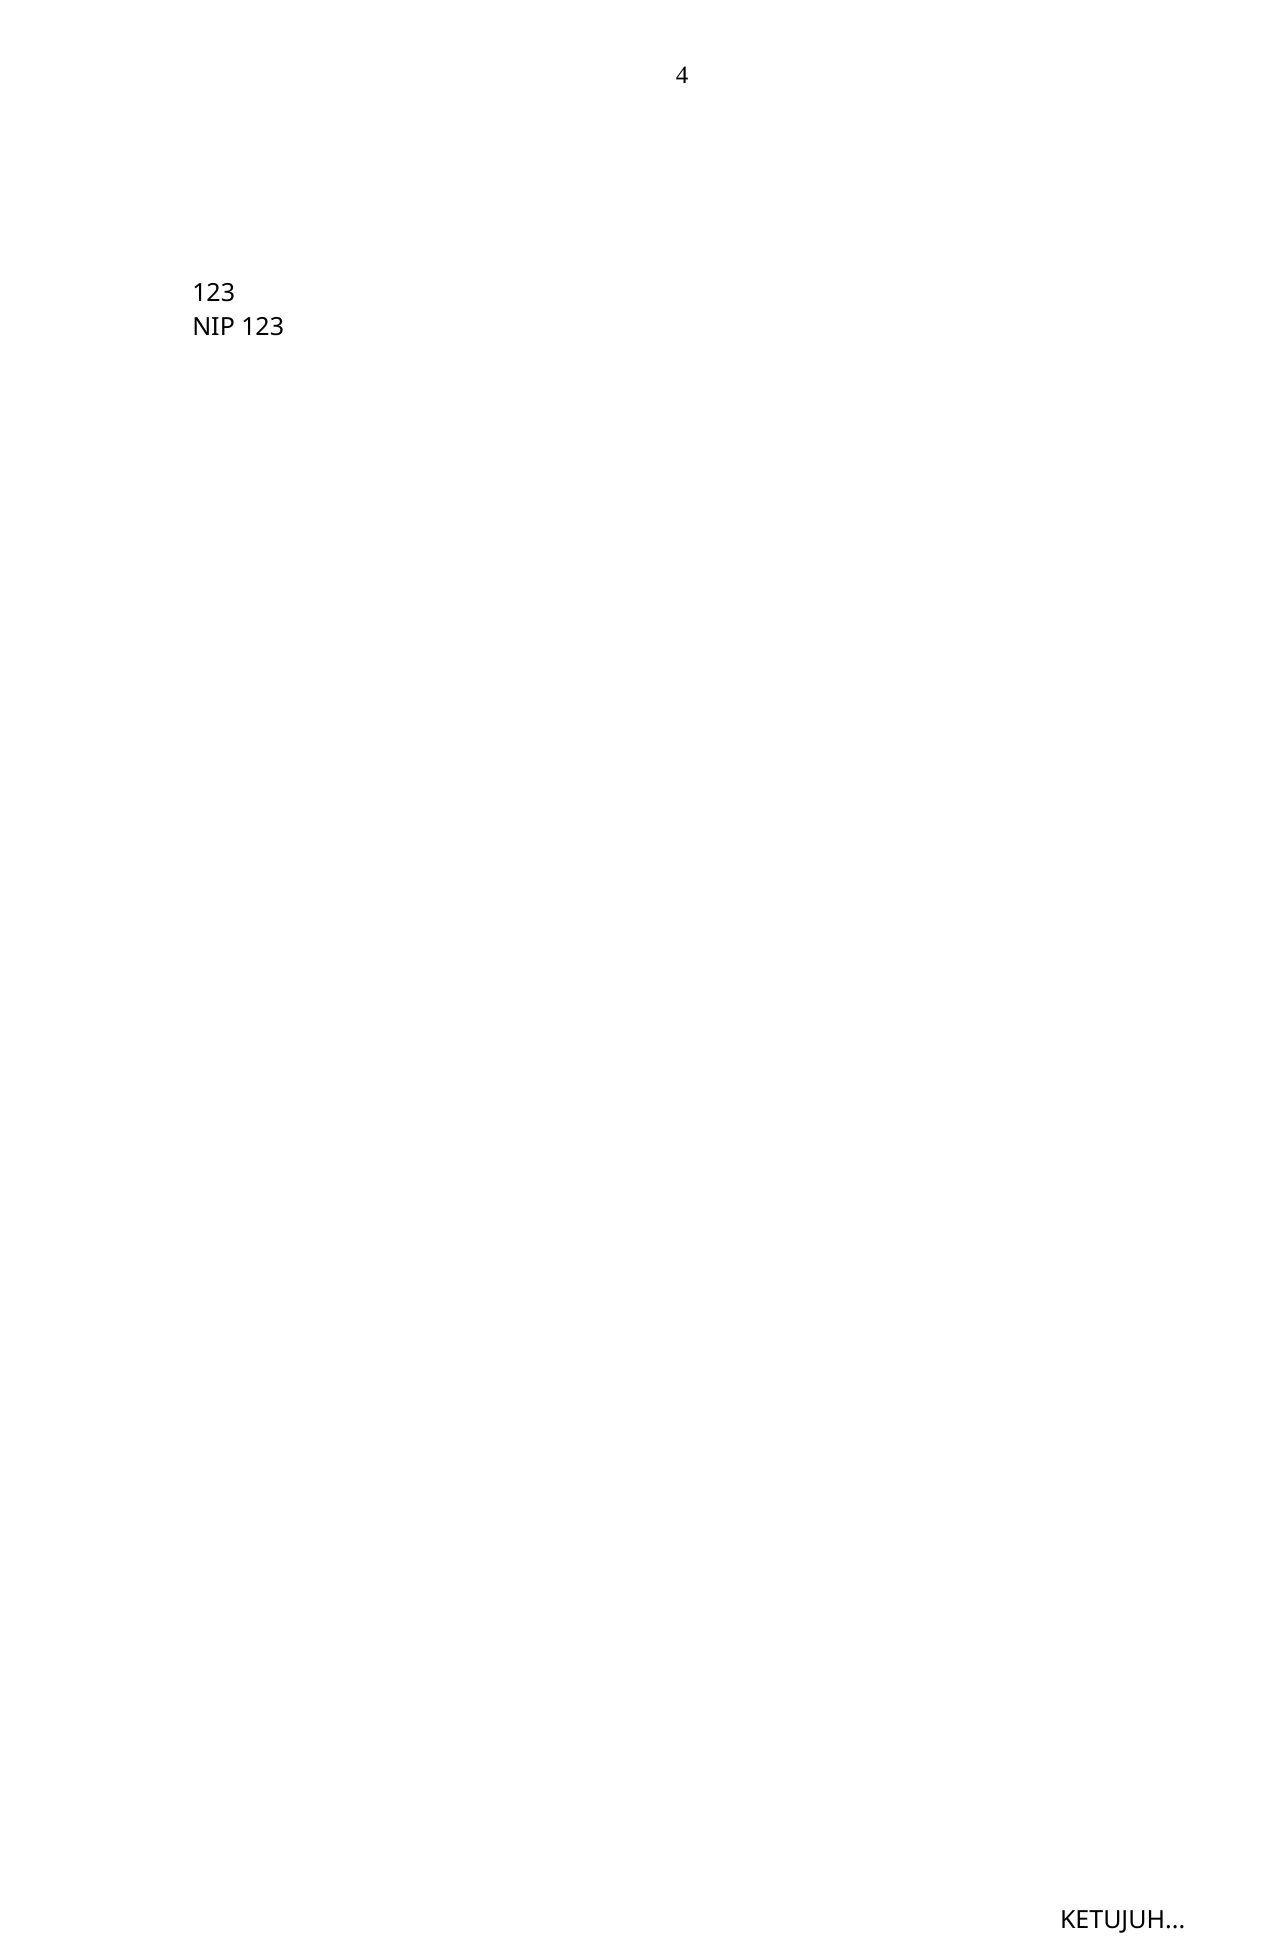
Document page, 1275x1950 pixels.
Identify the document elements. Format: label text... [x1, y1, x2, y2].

text 123 [192, 275, 1172, 309]
text NIP 123 [192, 309, 1172, 343]
